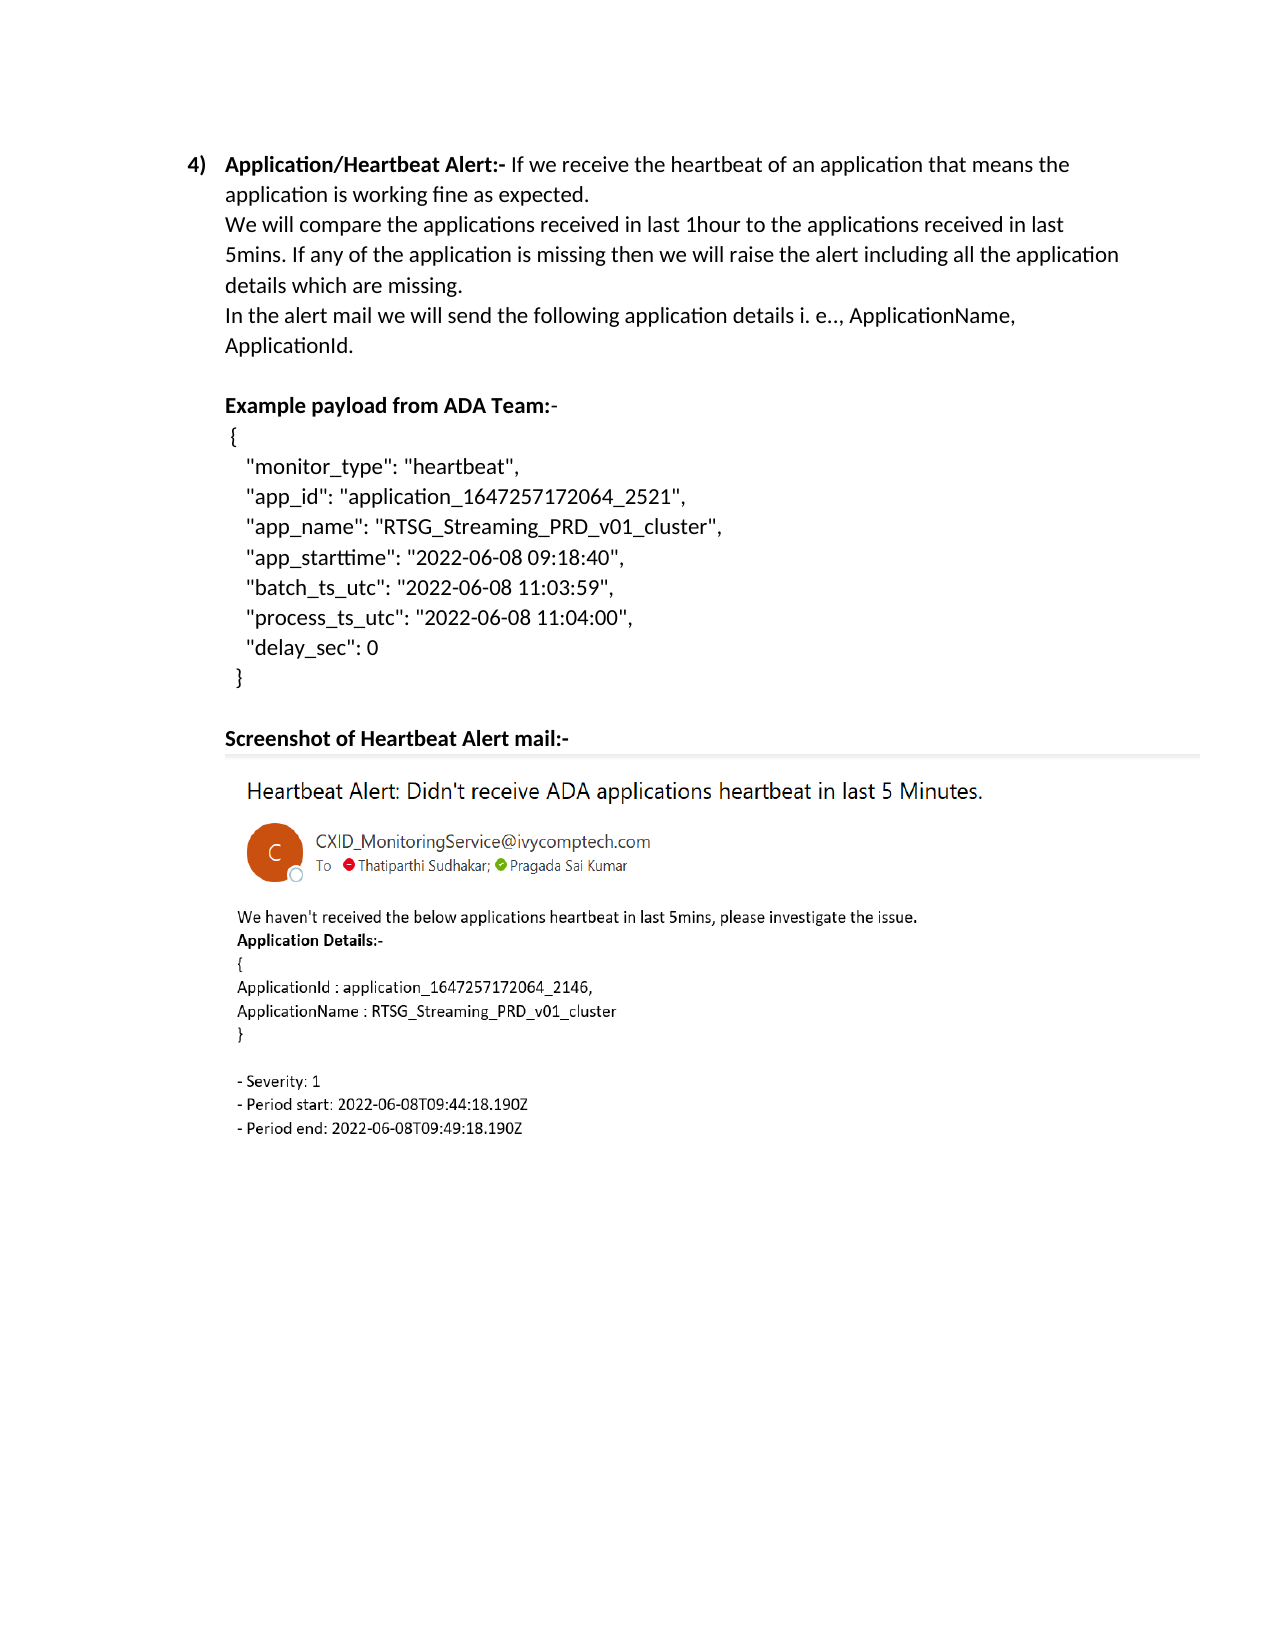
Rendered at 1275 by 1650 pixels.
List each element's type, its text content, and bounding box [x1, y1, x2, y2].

list } [225, 663, 1125, 692]
list "process_ts_utc": "2022-06-08 11:04:00", [225, 603, 1125, 631]
picture [225, 754, 1200, 1198]
list Screenshot of Heartbeat Alert mail:- [225, 724, 1125, 752]
list Example payload from ADA Team:- [225, 392, 1125, 420]
list "monitor_type": "heartbeat", [225, 452, 1125, 480]
list "batch_ts_utc": "2022-06-08 11:03:59", [225, 573, 1125, 601]
list Application/Heartbeat Alert:- If we receive the heartbeat of an application that means the application is working fine as expected. We will compare the applications received in last 1hour to the applications received in last 5mins. If any of the application is missing then we will raise the alert including all the application details which are missing. In the alert mail we will send the following application details i. e.., ApplicationName, ApplicationId. [187, 150, 1125, 359]
list "app_name": "RTSG_Streaming_PRD_v01_cluster", [225, 512, 1125, 541]
list "app_id": "application_1647257172064_2521", [225, 482, 1125, 510]
list "app_starttime": "2022-06-08 09:18:40", [225, 543, 1125, 571]
list "delay_sec": 0 [225, 633, 1125, 661]
list { [225, 422, 1125, 450]
